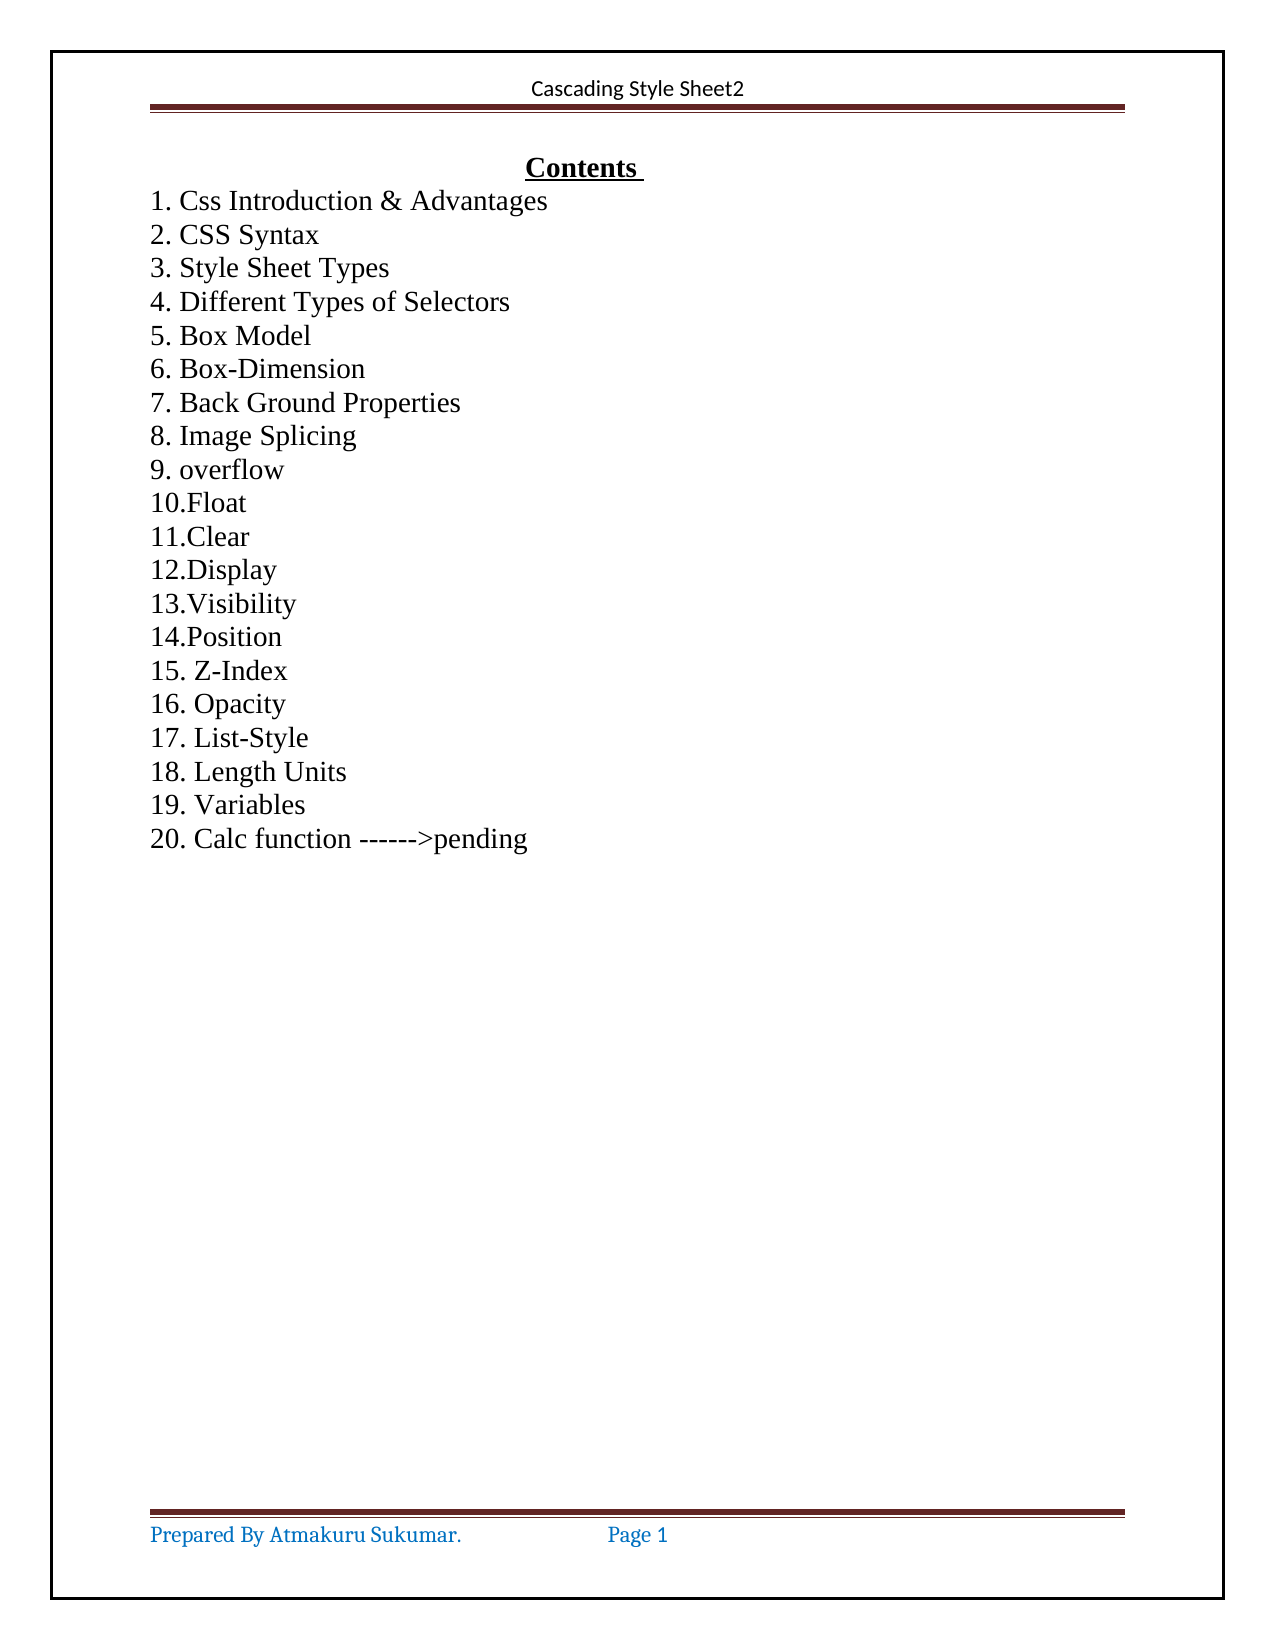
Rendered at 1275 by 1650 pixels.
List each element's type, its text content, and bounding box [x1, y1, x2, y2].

text 2. CSS Syntax [150, 217, 1125, 251]
text 17. List-Style [150, 720, 1125, 754]
text 6. Box-Dimension [150, 351, 1125, 385]
text 5. Box Model [150, 318, 1125, 351]
text 3. Style Sheet Types [150, 251, 1125, 284]
text 7. Back Ground Properties [150, 385, 1125, 418]
text 12.Display [150, 552, 1125, 586]
text 1. Css Introduction & Advantages [150, 183, 1125, 217]
text 18. Length Units [150, 754, 1125, 787]
text 16. Opacity [150, 687, 1125, 720]
text 11.Clear [150, 519, 1125, 552]
text 13.Visibility [150, 586, 1125, 619]
text 10.Float [150, 485, 1125, 519]
text 15. Z-Index [150, 653, 1125, 687]
text Contents [150, 150, 1125, 183]
text 8. Image Splicing [150, 418, 1125, 452]
text 14.Position [150, 619, 1125, 653]
text 19. Variables [150, 787, 1125, 821]
text 9. overflow [150, 452, 1125, 485]
text 20. Calc function ------>pending [150, 821, 1125, 854]
text 4. Different Types of Selectors [150, 284, 1125, 318]
